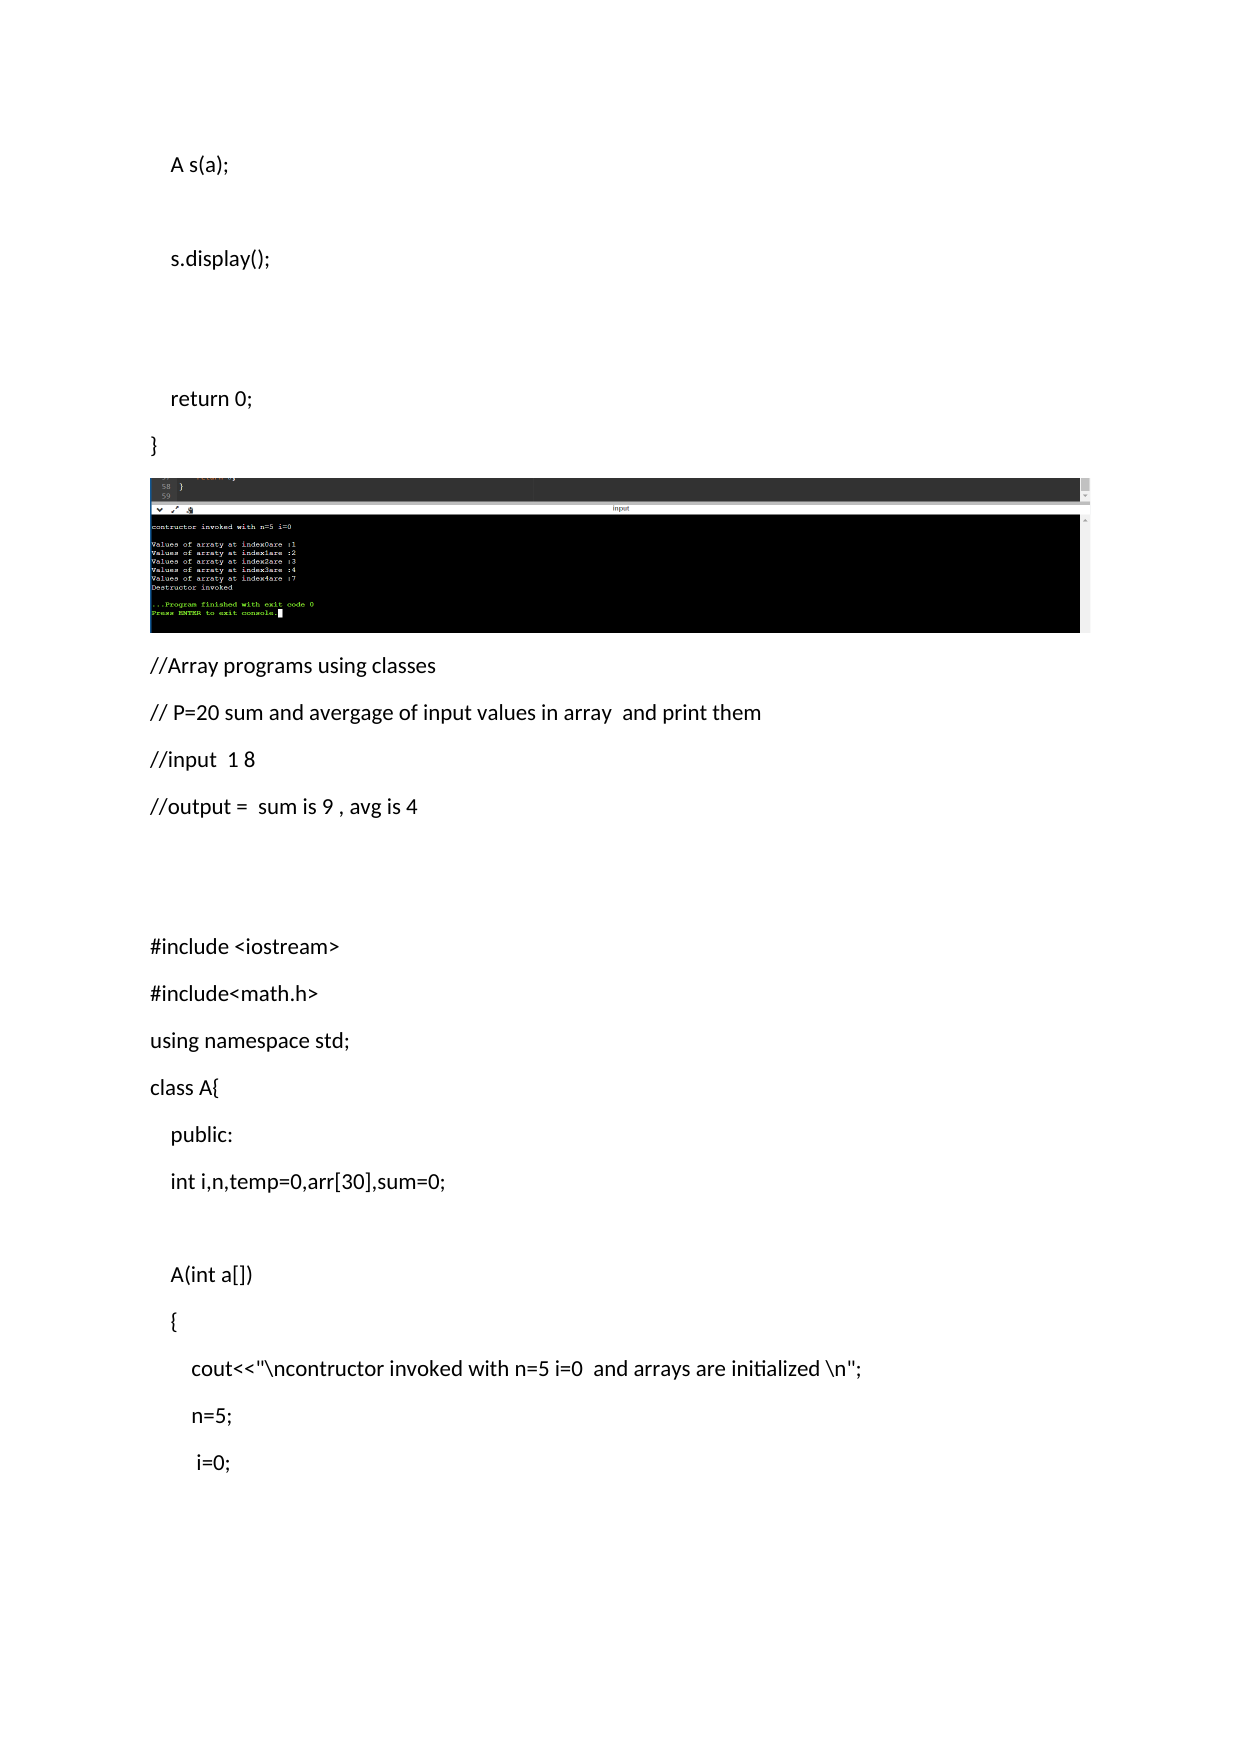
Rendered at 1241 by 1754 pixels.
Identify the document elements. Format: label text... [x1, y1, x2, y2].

text n=5; [150, 1401, 1090, 1429]
text using namespace std; [150, 1026, 1090, 1054]
text A s(a); [150, 150, 1090, 178]
text return 0; [150, 384, 1090, 412]
text int i,n,temp=0,arr[30],sum=0; [150, 1167, 1090, 1195]
picture [150, 478, 1091, 633]
text A(int a[]) [150, 1261, 1090, 1289]
text } [150, 431, 1090, 459]
text public: [150, 1120, 1090, 1148]
text class A{ [150, 1073, 1090, 1101]
text //Array programs using classes [150, 651, 1090, 679]
text #include <iostream> [150, 932, 1090, 961]
text // P=20 sum and avergage of input values in array and print them [150, 698, 1090, 726]
text cout<<"\ncontructor invoked with n=5 i=0 and arrays are initialized \n"; [150, 1354, 1090, 1382]
text //input 1 8 [150, 745, 1090, 773]
text #include<math.h> [150, 979, 1090, 1007]
text s.display(); [150, 244, 1090, 272]
text { [150, 1307, 1090, 1336]
text i=0; [150, 1448, 1090, 1476]
text //output = sum is 9 , avg is 4 [150, 792, 1090, 820]
